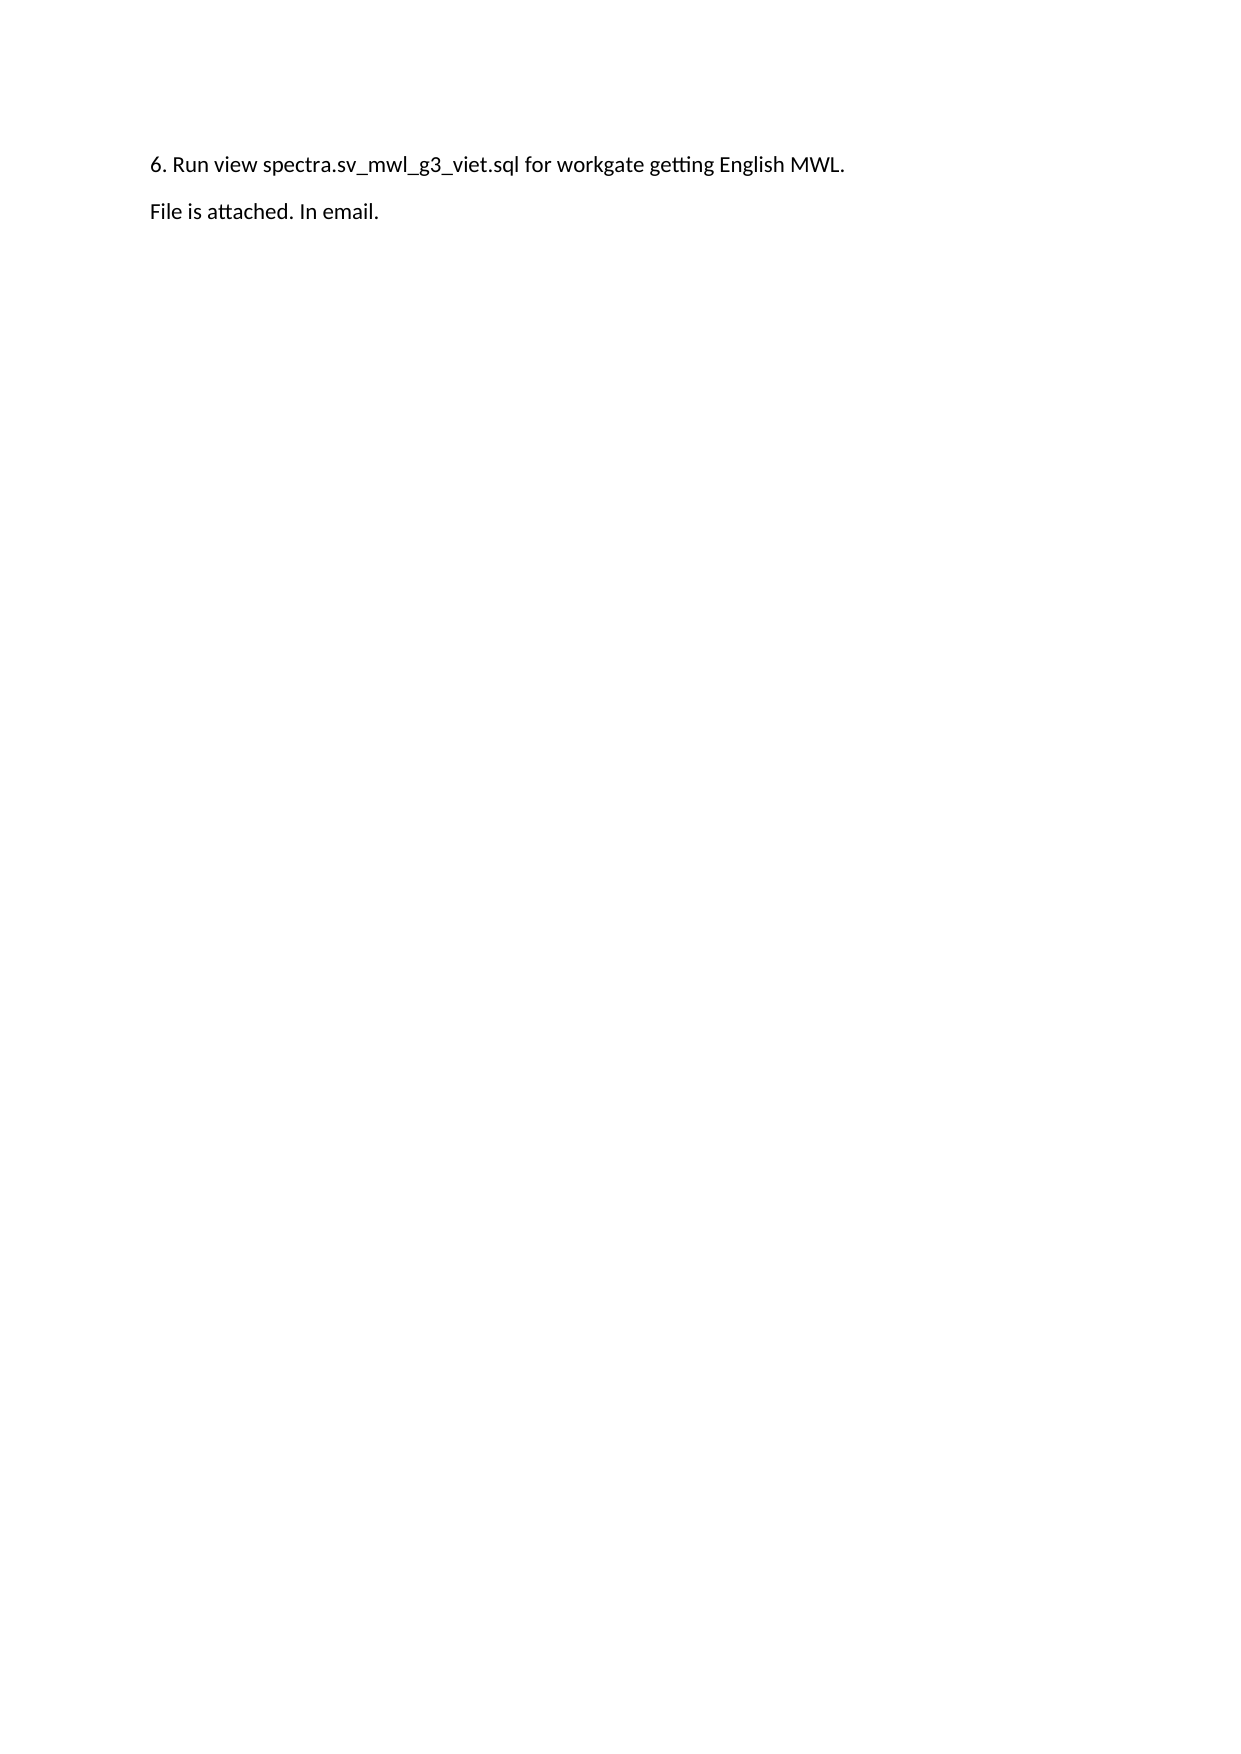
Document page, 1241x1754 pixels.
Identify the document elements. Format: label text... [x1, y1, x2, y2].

text File is attached. In email. [150, 197, 1090, 225]
text 6. Run view spectra.sv_mwl_g3_viet.sql for workgate getting English MWL. [150, 150, 1090, 178]
